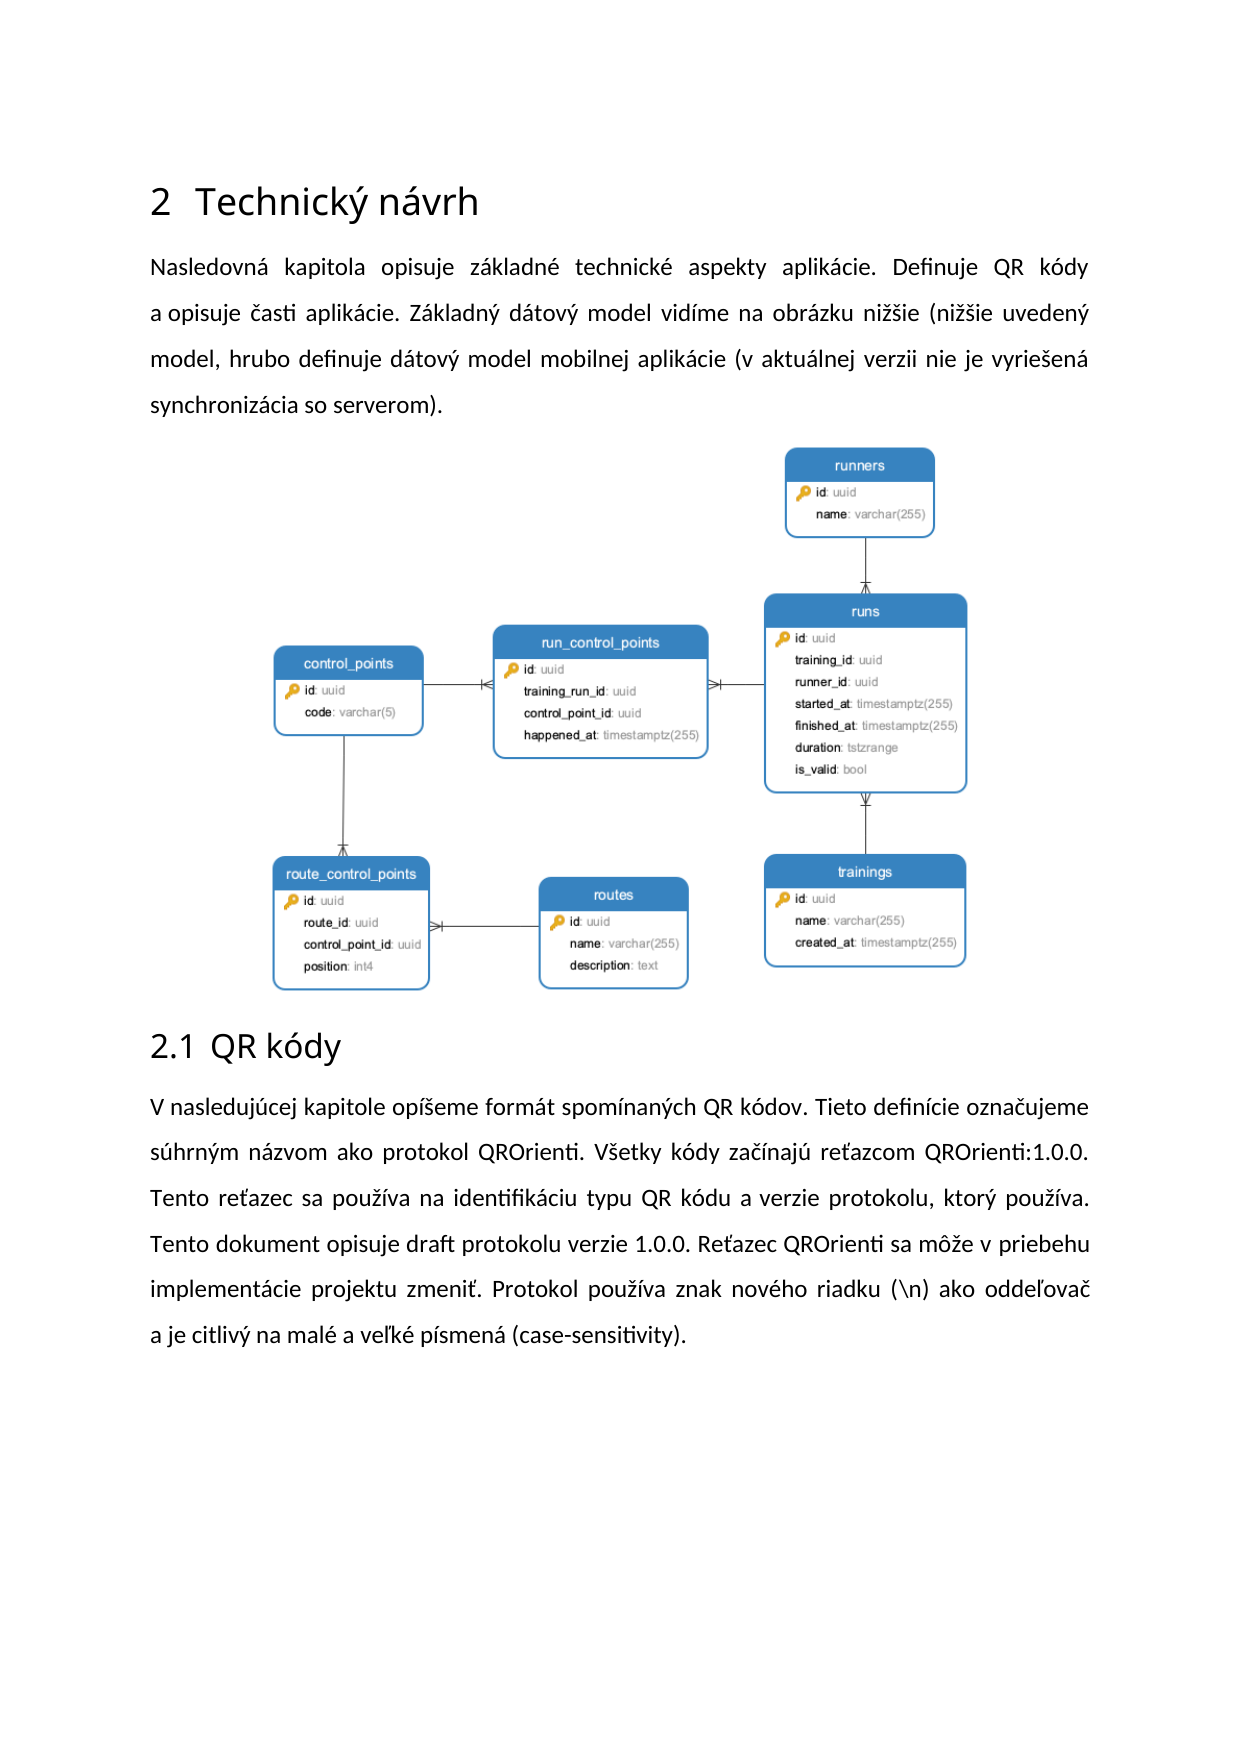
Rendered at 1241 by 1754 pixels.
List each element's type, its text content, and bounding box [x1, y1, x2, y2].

text Nasledovná kapitola opisuje základné technické aspekty aplikácie. Definuje QR kódy a opisuje časti aplikácie. Základný dátový model vidíme na obrázku nižšie (nižšie uvedený model, hrubo definuje dátový model mobilnej aplikácie (v aktuálnej verzii nie je vyriešená synchronizácia so serverom). [150, 252, 1090, 419]
picture [259, 434, 981, 1004]
text V nasledujúcej kapitole opíšeme formát spomínaných QR kódov. Tieto definície označujeme súhrným názvom ako protokol QROrienti. Všetky kódy začínajú reťazcom QROrienti:1.0.0. Tento reťazec sa používa na identifikáciu typu QR kódu a verzie protokolu, ktorý používa. Tento dokument opisuje draft protokolu verzie 1.0.0. Reťazec QROrienti sa môže v priebehu implementácie projektu zmeniť. Protokol používa znak nového riadku (\n) ako oddeľovač a je citlivý na malé a veľké písmená (case-sensitivity). [150, 1091, 1090, 1350]
subtitle QR kódy [150, 1023, 1090, 1068]
subtitle Technický návrh [150, 175, 1090, 226]
